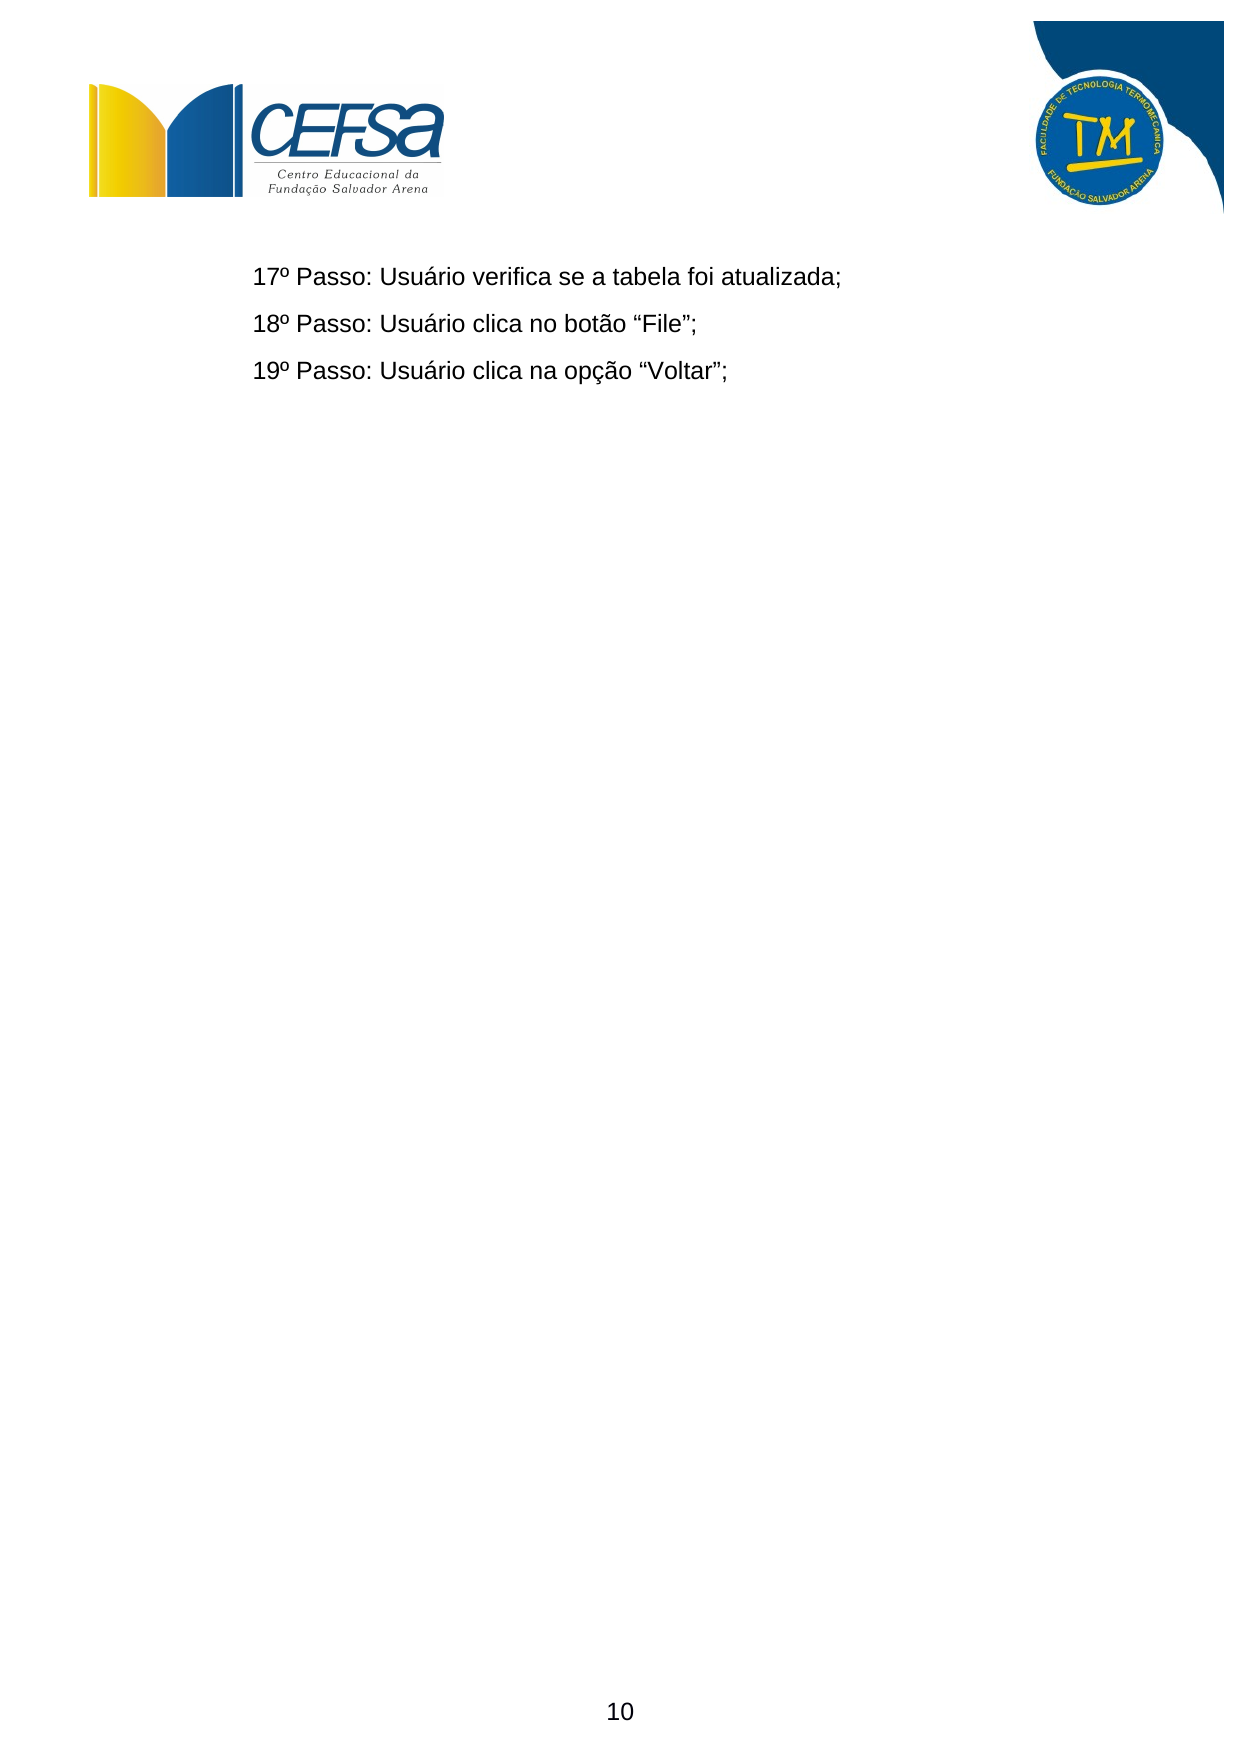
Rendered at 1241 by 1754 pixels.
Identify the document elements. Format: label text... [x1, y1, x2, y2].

text 19º Passo: Usuário clica na opção “Voltar”; [177, 356, 1063, 384]
text 18º Passo: Usuário clica no botão “File”; [177, 309, 1063, 338]
text 17º Passo: Usuário verifica se a tabela foi atualizada; [177, 262, 1063, 291]
picture [89, 84, 444, 197]
picture [1029, 21, 1224, 214]
